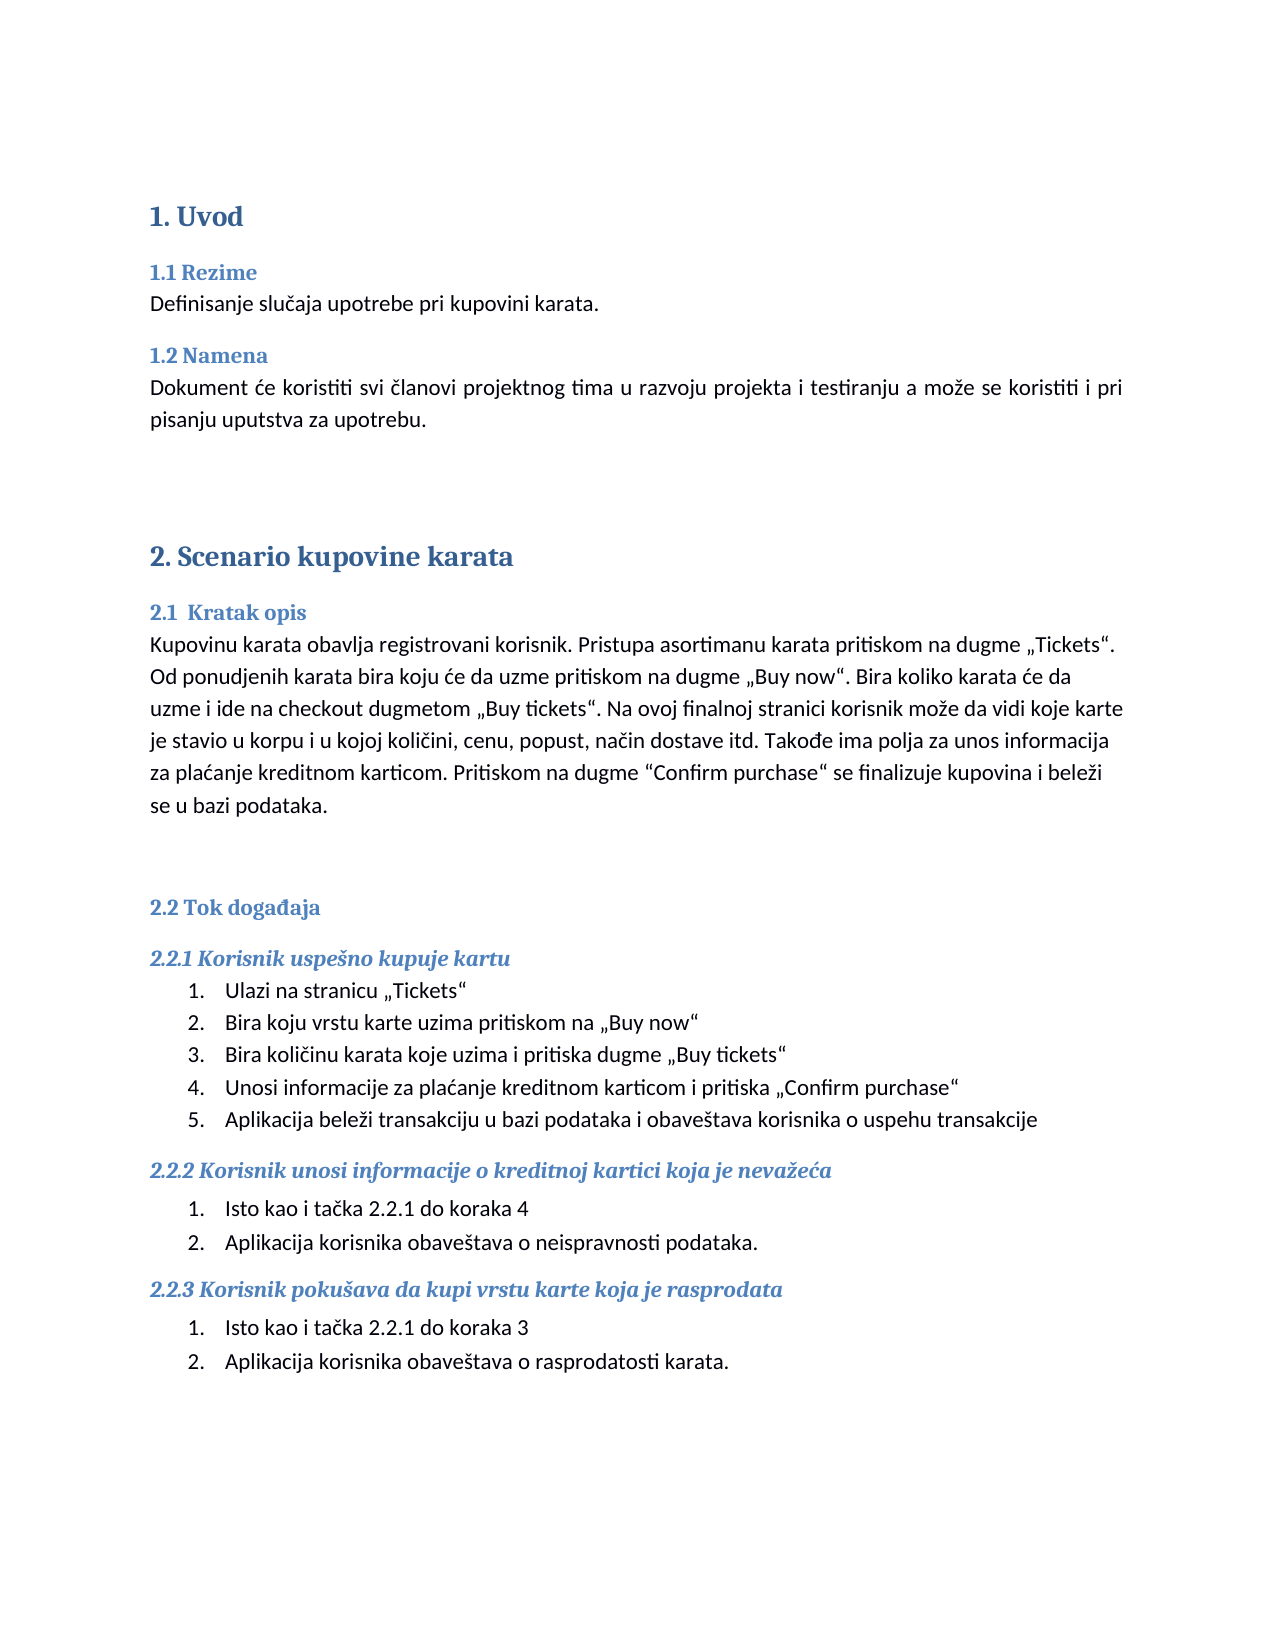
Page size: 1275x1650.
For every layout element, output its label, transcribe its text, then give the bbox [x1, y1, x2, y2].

subtitle 2.2.3 Korisnik pokušava da kupi vrstu karte koja je rasprodata [150, 1277, 1125, 1303]
subtitle 2.2 Tok događaja [150, 895, 1125, 921]
list Bira količinu karata koje uzima i pritiska dugme „Buy tickets“ [187, 1040, 1125, 1068]
text Definisanje slučaja upotrebe pri kupovini karata. [150, 289, 1125, 318]
list Unosi informacije za plaćanje kreditnom karticom i pritiska „Confirm purchase“ [187, 1073, 1125, 1101]
text Kupovinu karata obavlja registrovani korisnik. Pristupa asortimanu karata pritiskom na dugme „Tickets“. Od ponudjenih karata bira koju će da uzme pritiskom na dugme „Buy now“. Bira koliko karata će da uzme i ide na checkout dugmetom „Buy tickets“. Na ovoj finalnoj stranici korisnik može da vidi koje karte je stavio u korpu i u kojoj količini, cenu, popust, način dostave itd. Takođe ima polja za unos informacija za plaćanje kreditnom karticom. Pritiskom na dugme “Confirm purchase“ se finalizuje kupovina i beleži se u bazi podataka. [150, 630, 1125, 819]
subtitle 2. Scenario kupovine karata [150, 540, 1125, 574]
list Isto kao i tačka 2.2.1 do koraka 4 [187, 1194, 1125, 1222]
subtitle 2.1 Kratak opis [150, 599, 1125, 626]
list Ulazi na stranicu „Tickets“ [187, 976, 1125, 1004]
subtitle 1. Uvod [150, 200, 1125, 233]
list Aplikacija beleži transakciju u bazi podataka i obaveštava korisnika o uspehu transakcije [187, 1105, 1125, 1133]
list Isto kao i tačka 2.2.1 do koraka 3 [187, 1313, 1125, 1341]
subtitle 2.2.1 Korisnik uspešno kupuje kartu [150, 946, 1125, 972]
list Bira koju vrstu karte uzima pritiskom na „Buy now“ [187, 1008, 1125, 1036]
text Dokument će koristiti svi članovi projektnog tima u razvoju projekta i testiranju a može se koristiti i pri pisanju uputstva za upotrebu. [150, 373, 1125, 433]
subtitle 1.2 Namena [150, 343, 1125, 369]
list Aplikacija korisnika obaveštava o rasprodatosti karata. [187, 1347, 1125, 1403]
subtitle 1.1 Rezime [150, 259, 1125, 286]
subtitle 2.2.2 Korisnik unosi informacije o kreditnoj kartici koja je nevažeća [150, 1158, 1125, 1184]
list Aplikacija korisnika obaveštava o neispravnosti podataka. [187, 1228, 1125, 1256]
